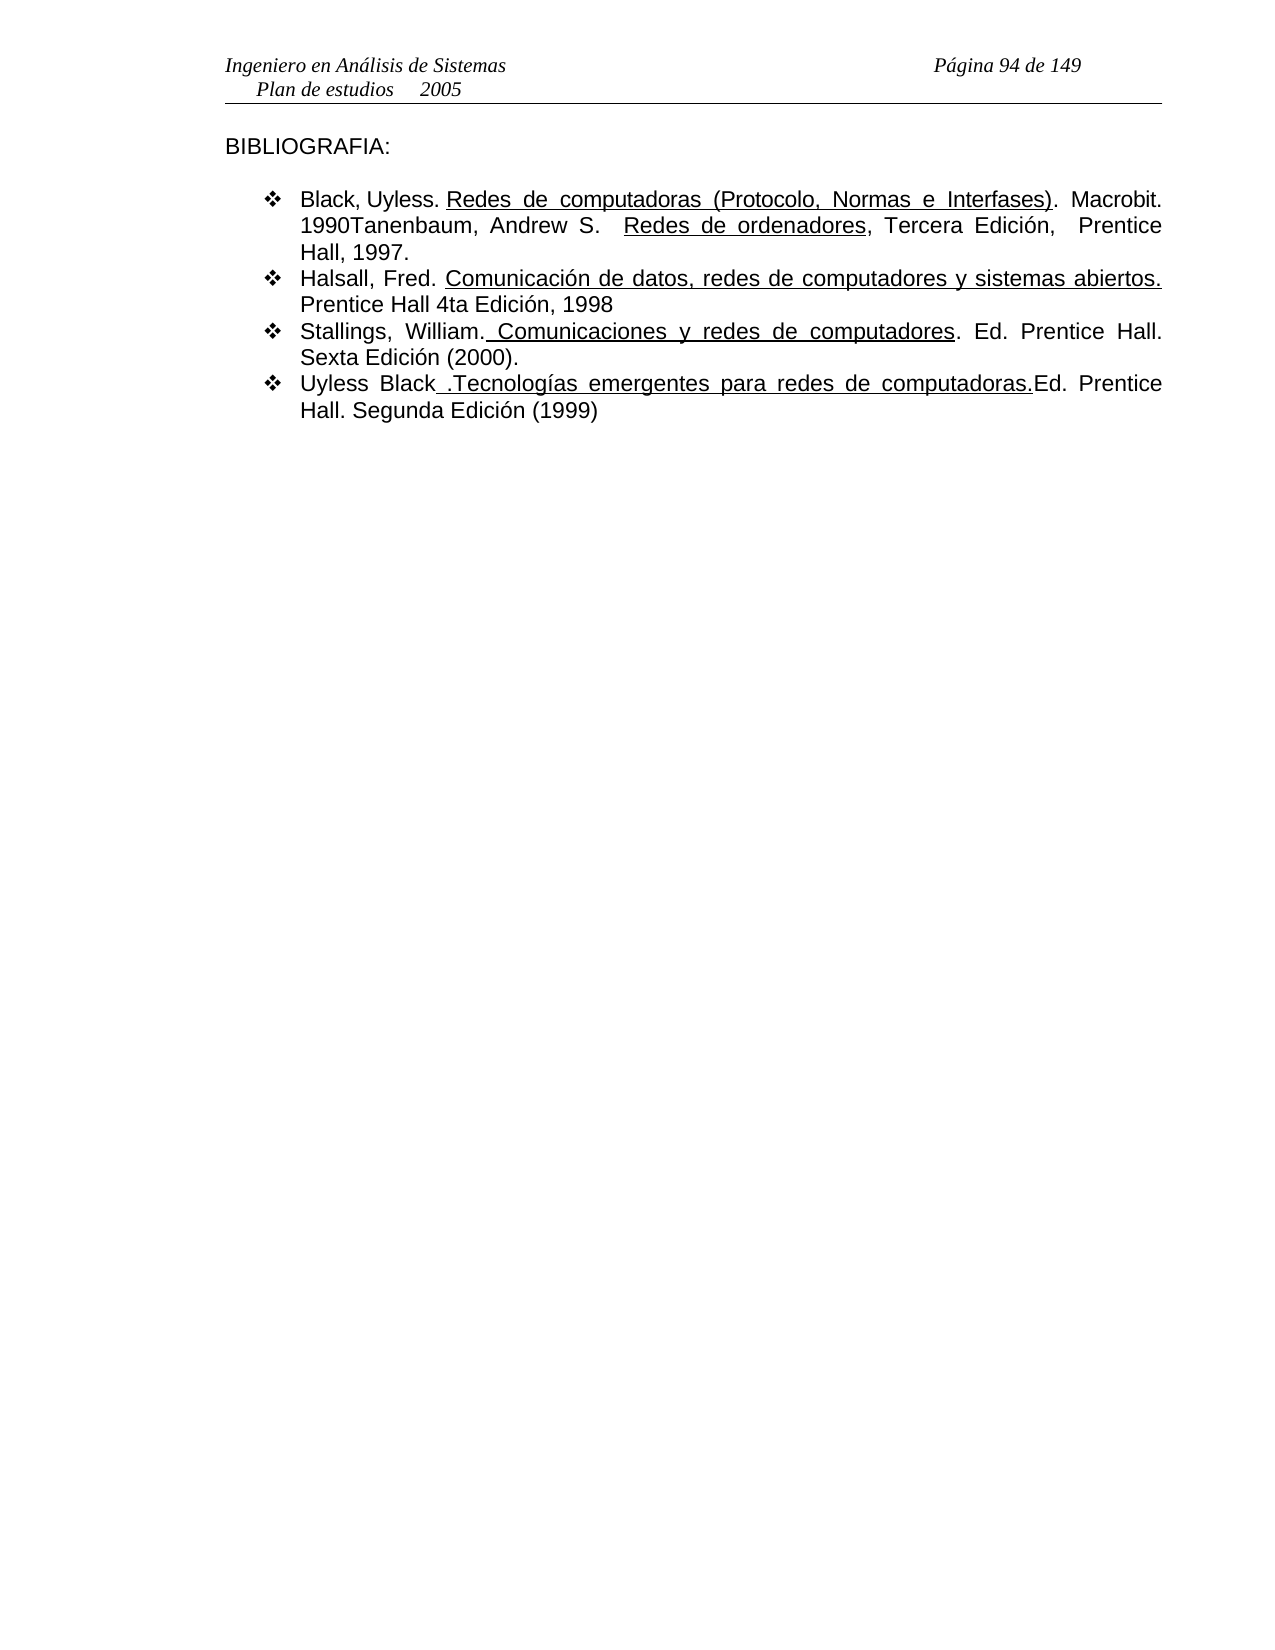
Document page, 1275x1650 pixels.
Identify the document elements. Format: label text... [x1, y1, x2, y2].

text BIBLIOGRAFIA: [225, 133, 1162, 159]
list Black, Uyless. Redes de computadoras (Protocolo, Normas e Interfases). Macrobit. 1990Tanenbaum, Andrew S. Redes de ordenadores, Tercera Edición, Prentice Hall, 1997. [262, 186, 1162, 265]
list Uyless Black .Tecnologías emergentes para redes de computadoras.Ed. Prentice Hall. Segunda Edición (1999) [262, 370, 1162, 423]
list Stallings, William. Comunicaciones y redes de computadores. Ed. Prentice Hall. Sexta Edición (2000). [262, 318, 1162, 370]
list Halsall, Fred. Comunicación de datos, redes de computadores y sistemas abiertos. Prentice Hall 4ta Edición, 1998 [262, 265, 1162, 318]
